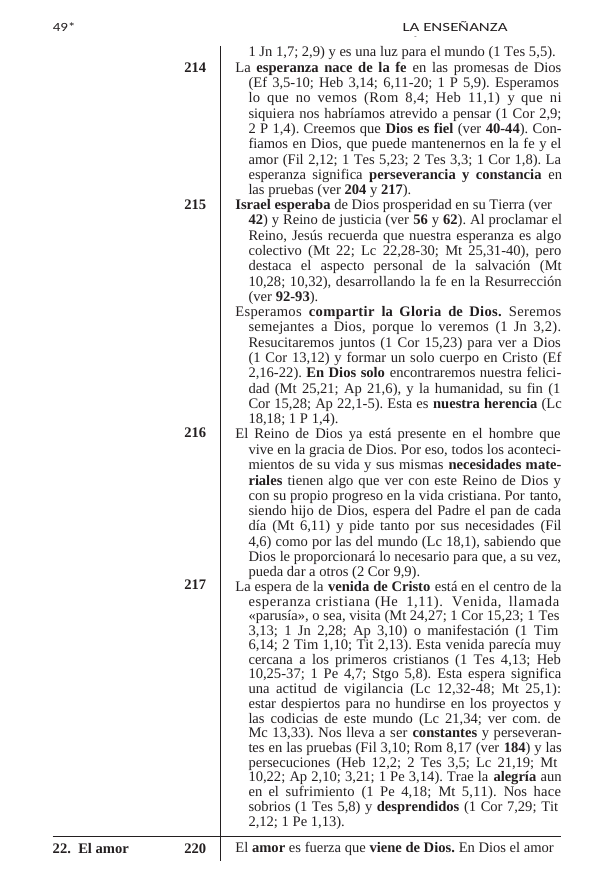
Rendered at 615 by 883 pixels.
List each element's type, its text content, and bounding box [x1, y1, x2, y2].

text lo que no vemos (Rom 8,4; Heb 11,1) y que ni siquiera nos habríamos atrevido a pensar (1 Cor 2,9; 2 P 1,4). Creemos que Dios es fiel (ver 40-44). Con- fiamos en Dios, que puede mantenernos en la fe y el amor (Fil 2,12; 1 Tes 5,23; 2 Tes 3,3; 1 Cor 1,8). La esperanza significa perseverancia y constancia en las pruebas (ver 204 y 217). [248, 91, 562, 198]
text 215 [184, 196, 210, 213]
text Esperamos compartir la Gloria de Dios. Seremos semejantes a Dios, porque lo veremos (1 Jn 3,2). Resucitaremos juntos (1 Cor 15,23) para ver a Dios (1 Cor 13,12) y formar un solo cuerpo en Cristo (Ef 2,16-22). En Dios solo encontraremos nuestra felici- dad (Mt 25,21; Ap 21,6), y la humanidad, su fin (1 Cor 15,28; Ap 22,1-5). Esta es nuestra herencia (Lc 18,18; 1 P 1,4). [235, 304, 562, 427]
text 10,22; Ap 2,10; 3,21; 1 Pe 3,14). Trae la alegría aun en el sufrimiento (1 Pe 4,18; Mt 5,11). Nos hace sobrios (1 Tes 5,8) y desprendidos (1 Cor 7,29; Tit [248, 770, 561, 814]
subtitle El amor [52, 839, 133, 856]
text 214 [184, 59, 210, 76]
text El Reino de Dios ya está presente en el hombre que vive en la gracia de Dios. Por eso, todos los aconteci- mientos de su vida y sus mismas necesidades mate- riales tienen algo que ver con este Reino de Dios y con su propio progreso en la vida cristiana. Por tanto, siendo hijo de Dios, espera del Padre el pan de cada día (Mt 6,11) y pide tanto por sus necesidades (Fil 4,6) como por las del mundo (Lc 18,1), sabiendo que Dios le proporcionará lo necesario para que, a su vez, pueda dar a otros (2 Cor 9,9). [235, 427, 561, 580]
text 6,14; 2 Tim 1,10; Tit 2,13). Esta venida parecía muy cercana a los primeros cristianos (1 Tes 4,13; Heb 10,25-37; 1 Pe 4,7; Stgo 5,8). Esta espera significa una actitud de vigilancia (Lc 12,32-48; Mt 25,1): estar despiertos para no hundirse en los proyectos y las codicias de este mundo (Lc 21,34; ver com. de Mc 13,33). Nos lleva a ser constantes y perseveran- tes en las pruebas (Fil 3,10; Rom 8,17 (ver 184) y las persecuciones (Heb 12,2; 2 Tes 3,5; Lc 21,19; Mt [248, 638, 562, 770]
text 217 [184, 576, 210, 593]
text 42) y Reino de justicia (ver 56 y 62). Al proclamar el Reino, Jesús recuerda que nuestra esperanza es algo colectivo (Mt 22; Lc 22,28-30; Mt 25,31-40), pero destaca el aspecto personal de la salvación (Mt 10,28; 10,32), desarrollando la fe en la Resurrección (ver 92-93). [248, 213, 562, 304]
text Israel esperaba de Dios prosperidad en su Tierra (ver [235, 198, 577, 212]
text La esperanza nace de la fe en las promesas de Dios (Ef 3,5-10; Heb 3,14; 6,11-20; 1 P 5,9). Esperamos [235, 60, 561, 91]
text 1 Jn 1,7; 2,9) y es una luz para el mundo (1 Tes 5,5). [248, 44, 577, 60]
text 3,13; 1 Jn 2,28; Ap 3,10) o manifestación (1 Tim [248, 623, 577, 638]
text 216 [184, 424, 210, 441]
text El amor es fuerza que viene de Dios. En Dios el amor [235, 839, 577, 856]
text «parusía», o sea, visita (Mt 24,27; 1 Cor 15,23; 1 Tes [248, 609, 577, 623]
text La espera de la venida de Cristo está en el centro de la esperanza cristiana (He 1,11). Venida, llamada [235, 580, 562, 609]
text 2,12; 1 Pe 1,13). [248, 814, 577, 829]
text 220 [184, 839, 210, 856]
